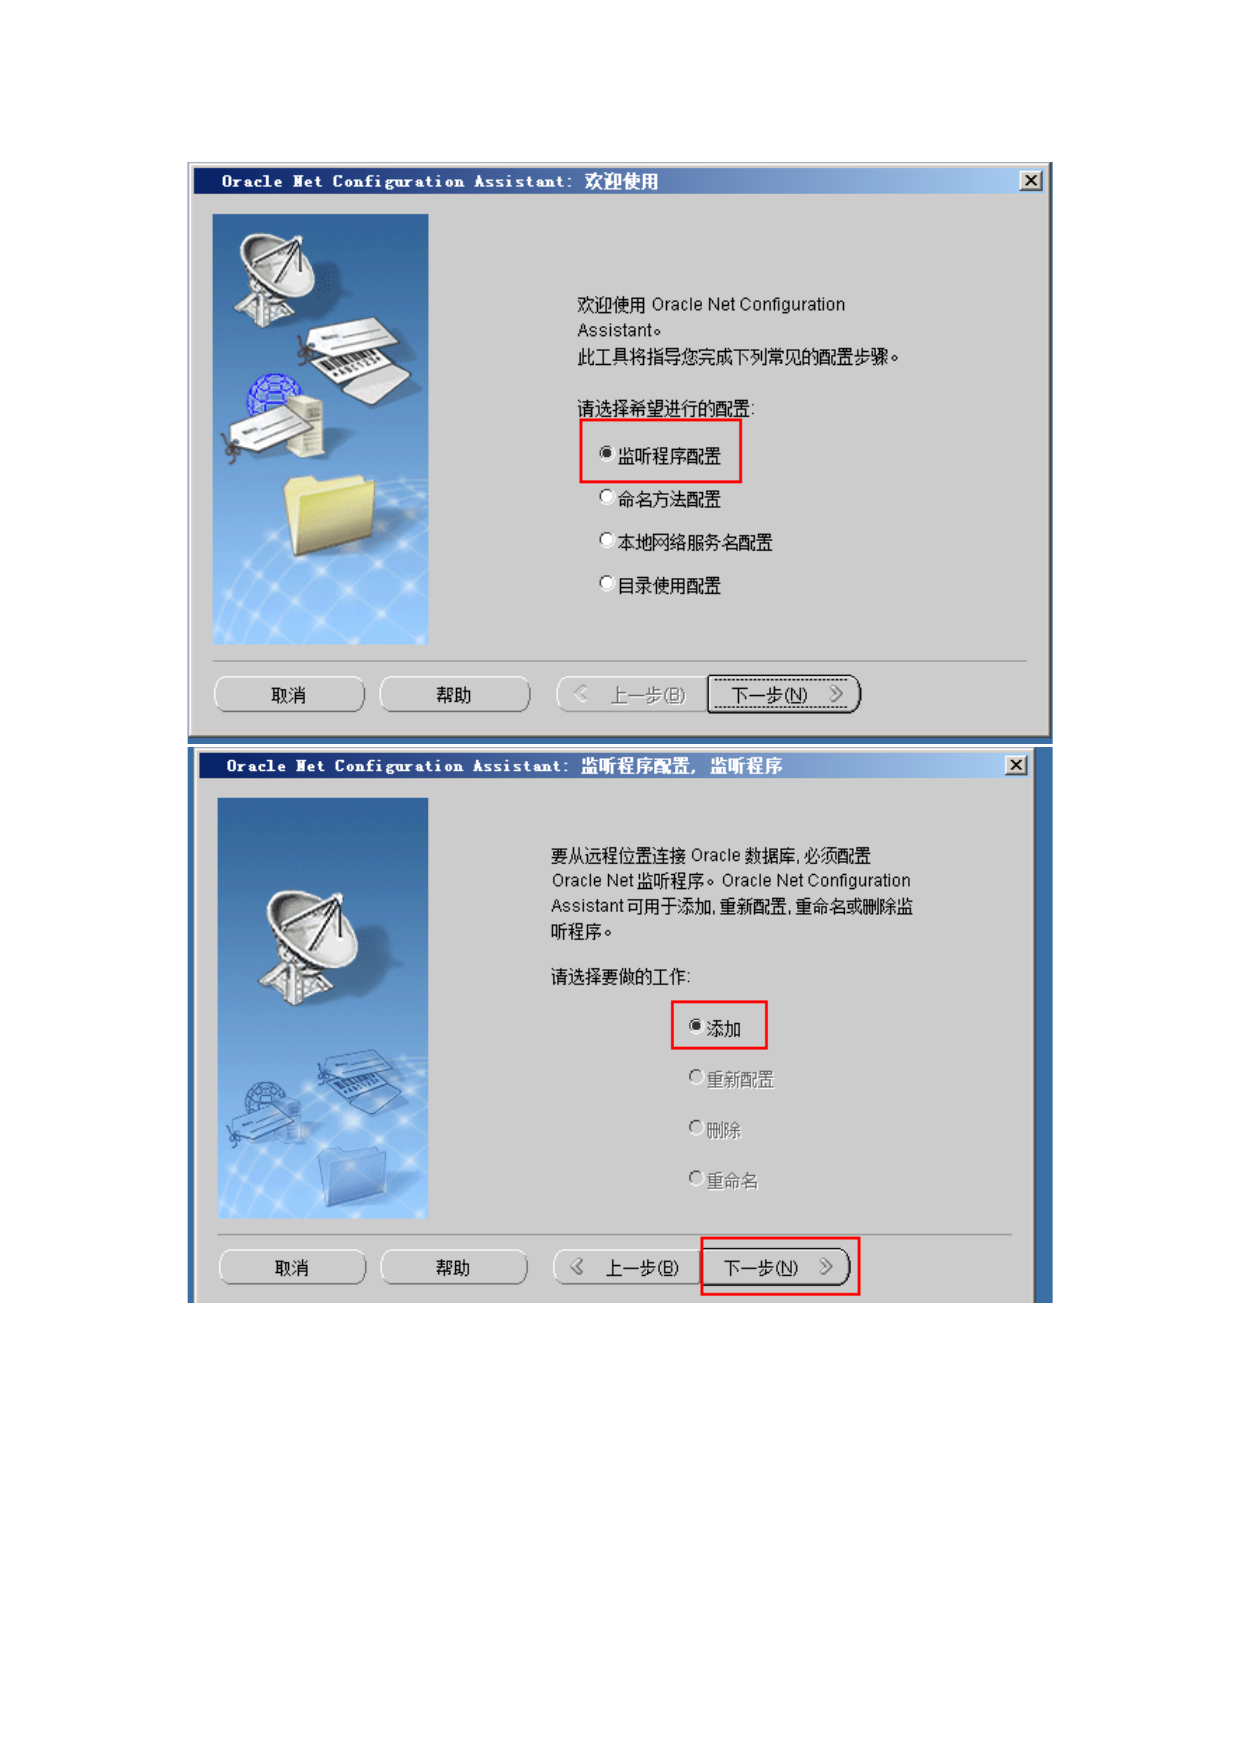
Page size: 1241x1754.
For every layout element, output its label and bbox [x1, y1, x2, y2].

picture [187, 747, 1053, 1303]
picture [187, 162, 1053, 744]
